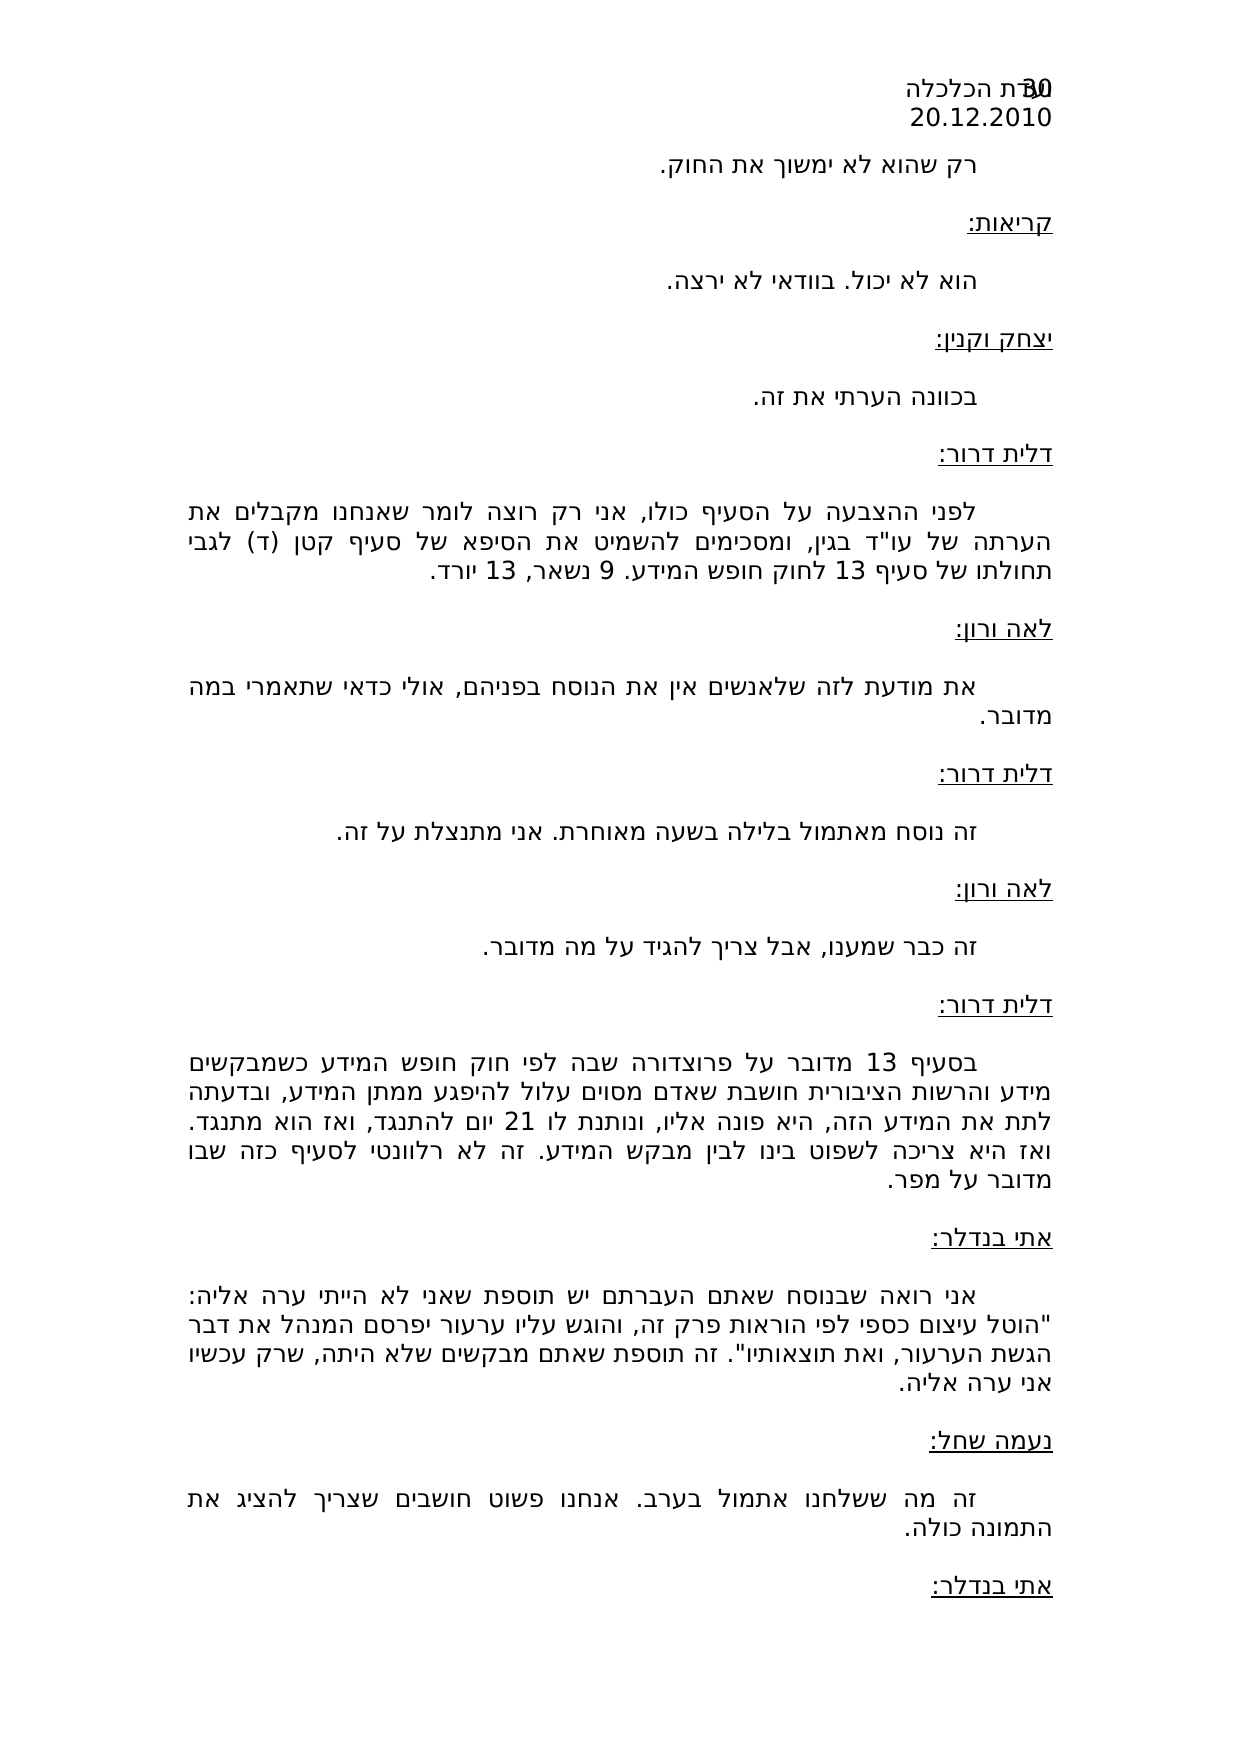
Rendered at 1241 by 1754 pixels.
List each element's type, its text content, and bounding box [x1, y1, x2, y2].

text הוא לא יכול. בוודאי לא ירצה. [187, 266, 1053, 295]
text דלית דרור: [187, 990, 1053, 1019]
text זה מה ששלחנו אתמול בערב. אנחנו פשוט חושבים שצריך להציג את התמונה כולה. [187, 1484, 1053, 1542]
text דלית דרור: [187, 759, 1053, 788]
text אני רואה שבנוסח שאתם העברתם יש תוספת שאני לא הייתי ערה אליה: "הוטל עיצום כספי לפי הוראות פרק זה, והוגש עליו ערעור יפרסם המנהל את דבר הגשת הערעור, ואת תוצאותיו". זה תוספת שאתם מבקשים שלא היתה, שרק עכשיו אני ערה אליה. [187, 1281, 1053, 1397]
text לאה ורון: [187, 874, 1053, 904]
text זה כבר שמענו, אבל צריך להגיד על מה מדובר. [187, 932, 1053, 962]
text לפני ההצבעה על הסעיף כולו, אני רק רוצה לומר שאנחנו מקבלים את הערתה של עו"ד בגין, ומסכימים להשמיט את הסיפא של סעיף קטן (ד) לגבי תחולתו של סעיף 13 לחוק חופש המידע. 9 נשאר, 13 יורד. [187, 497, 1053, 585]
text את מודעת לזה שלאנשים אין את הנוסח בפניהם, אולי כדאי שתאמרי במה מדובר. [187, 672, 1053, 730]
text קריאות: [187, 208, 1053, 237]
text אתי בנדלר: [187, 1571, 1053, 1600]
text רק שהוא לא ימשוך את החוק. [187, 150, 1053, 179]
text בסעיף 13 מדובר על פרוצדורה שבה לפי חוק חופש המידע כשמבקשים מידע והרשות הציבורית חושבת שאדם מסוים עלול להיפגע ממתן המידע, ובדעתה לתת את המידע הזה, היא פונה אליו, ונותנת לו 21 יום להתנגד, ואז הוא מתנגד. ואז היא צריכה לשפוט בינו לבין מבקש המידע. זה לא רלוונטי לסעיף כזה שבו מדובר על מפר. [187, 1048, 1053, 1194]
text אתי בנדלר: [187, 1223, 1053, 1252]
text דלית דרור: [187, 439, 1053, 469]
text לאה ורון: [187, 614, 1053, 643]
text בכוונה הערתי את זה. [187, 382, 1053, 411]
text יצחק וקנין: [187, 324, 1053, 353]
text זה נוסח מאתמול בלילה בשעה מאוחרת. אני מתנצלת על זה. [187, 817, 1053, 846]
text נעמה שחל: [187, 1426, 1053, 1455]
